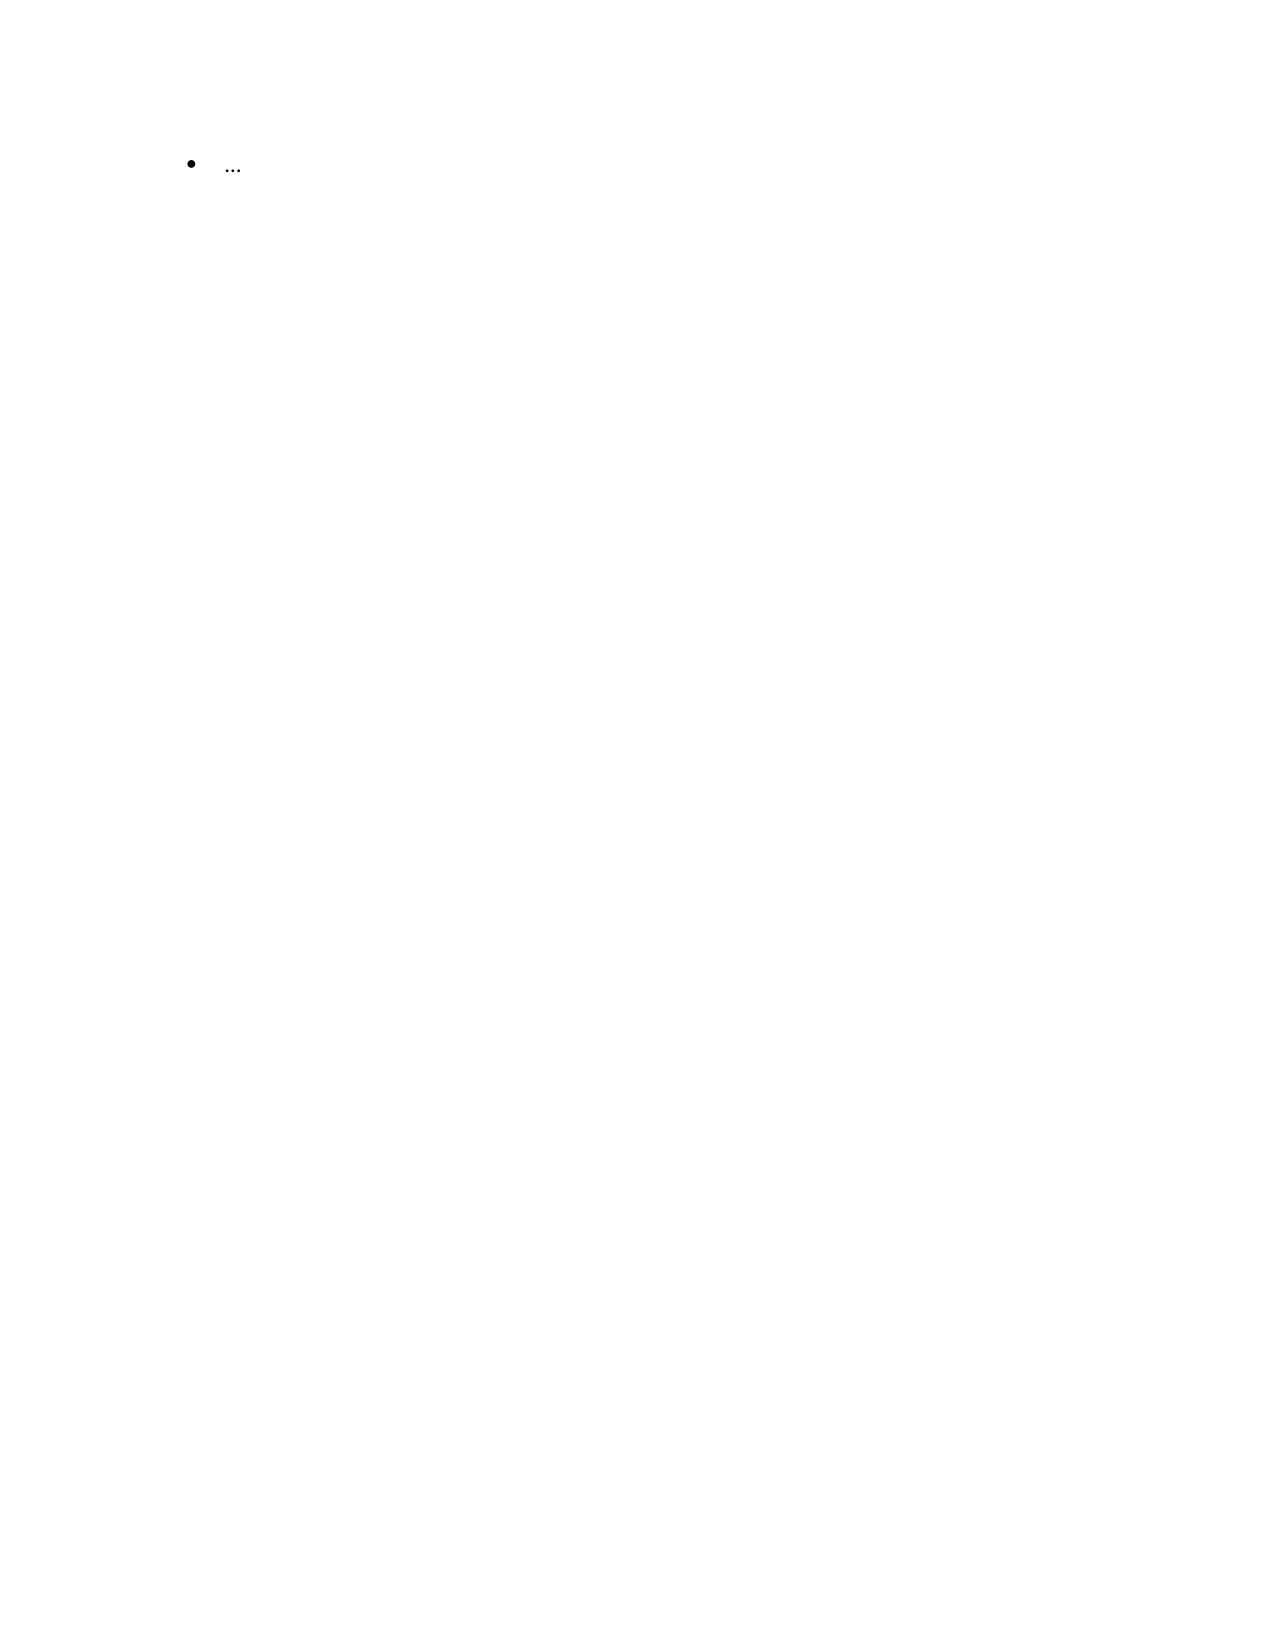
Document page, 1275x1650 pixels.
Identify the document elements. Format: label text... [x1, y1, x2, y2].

list … [187, 150, 1125, 178]
